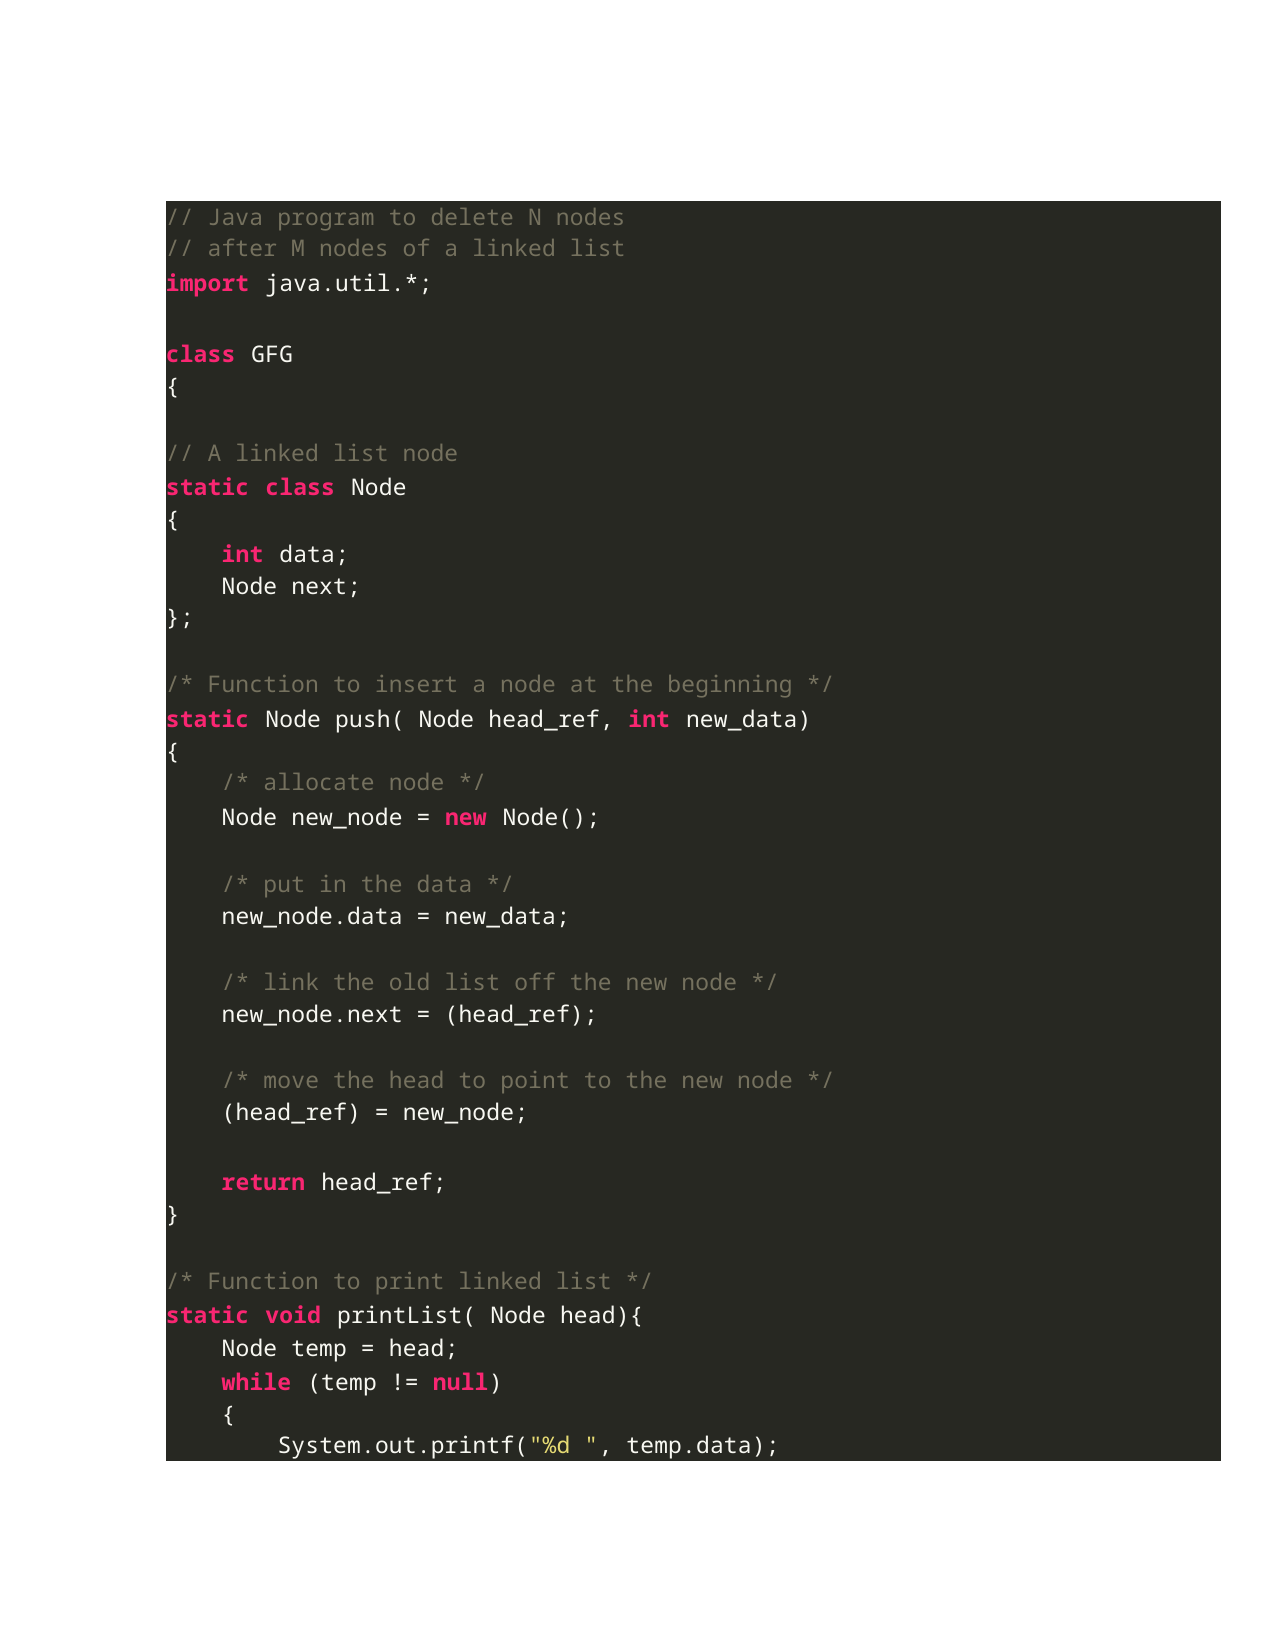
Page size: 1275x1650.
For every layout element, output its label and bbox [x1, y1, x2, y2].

table_header [150, 179, 1237, 1483]
